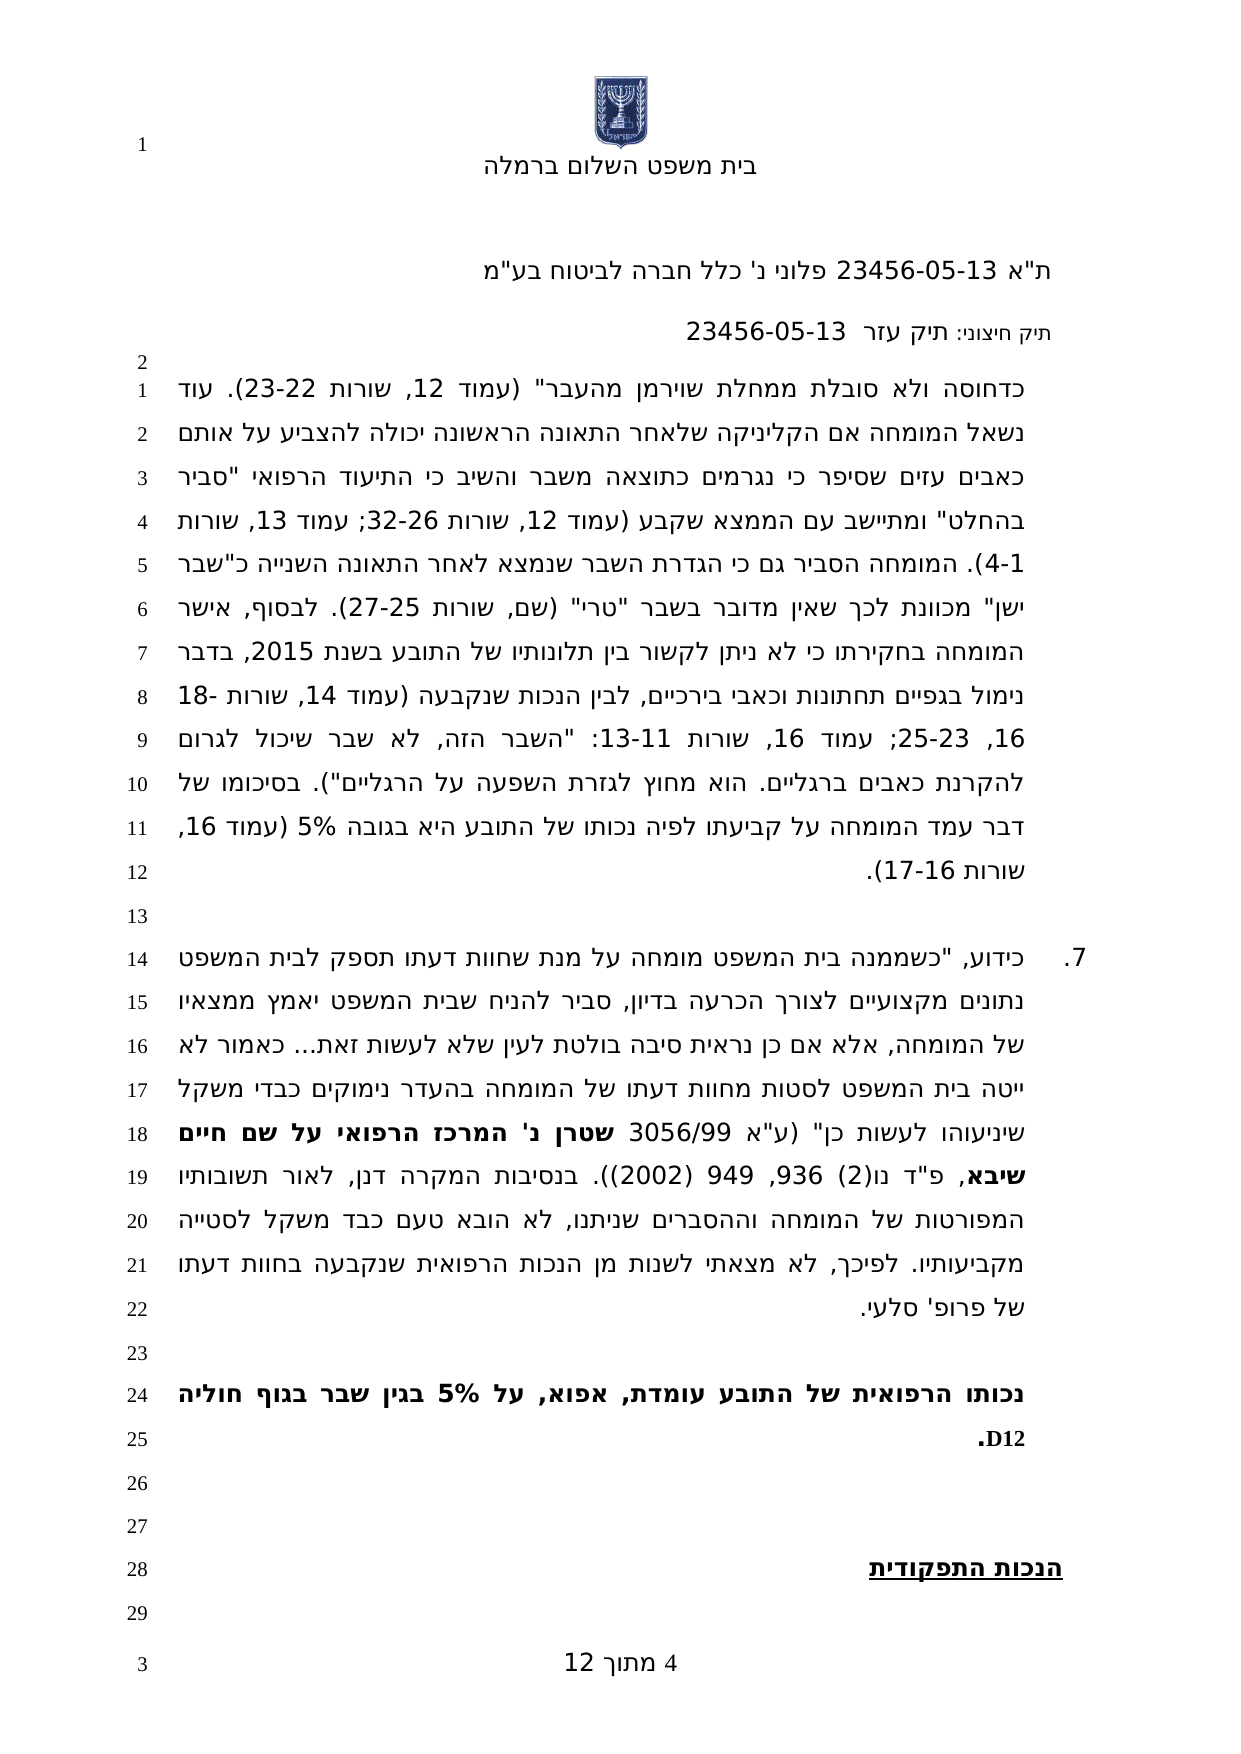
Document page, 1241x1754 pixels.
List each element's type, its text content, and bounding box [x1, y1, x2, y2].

list כידוע, "כשממנה בית המשפט מומחה על מנת שחוות דעתו תספק לבית המשפט נתונים מקצועיים לצורך הכרעה בדיון, סביר להניח שבית המשפט יאמץ ממצאיו של המומחה, אלא אם כן נראית סיבה בולטת לעין שלא לעשות זאת... כאמור לא ייטה בית המשפט לסטות מחוות דעתו של המומחה בהעדר נימוקים כבדי משקל שיניעוהו לעשות כן" (ע"א 3056/99 שטרן נ' המרכז הרפואי על שם חיים שיבא, פ"ד נו(2) 936, 949 (2002)). בנסיבות המקרה דנן, לאור תשובותיו המפורטות של המומחה וההסברים שניתנו, לא הובא טעם כבד משקל לסטייה מקביעותיו. לפיכך, לא מצאתי לשנות מן הנכות הרפואית שנקבעה בחוות דעתו של פרופ' סלעי. [177, 943, 1063, 1322]
text הנכות התפקודית [177, 1553, 1063, 1583]
list נכותו הרפואית של התובע עומדת, אפוא, על 5% בגין שבר בגוף חוליה D12. [177, 1380, 1026, 1453]
picture [589, 75, 651, 152]
